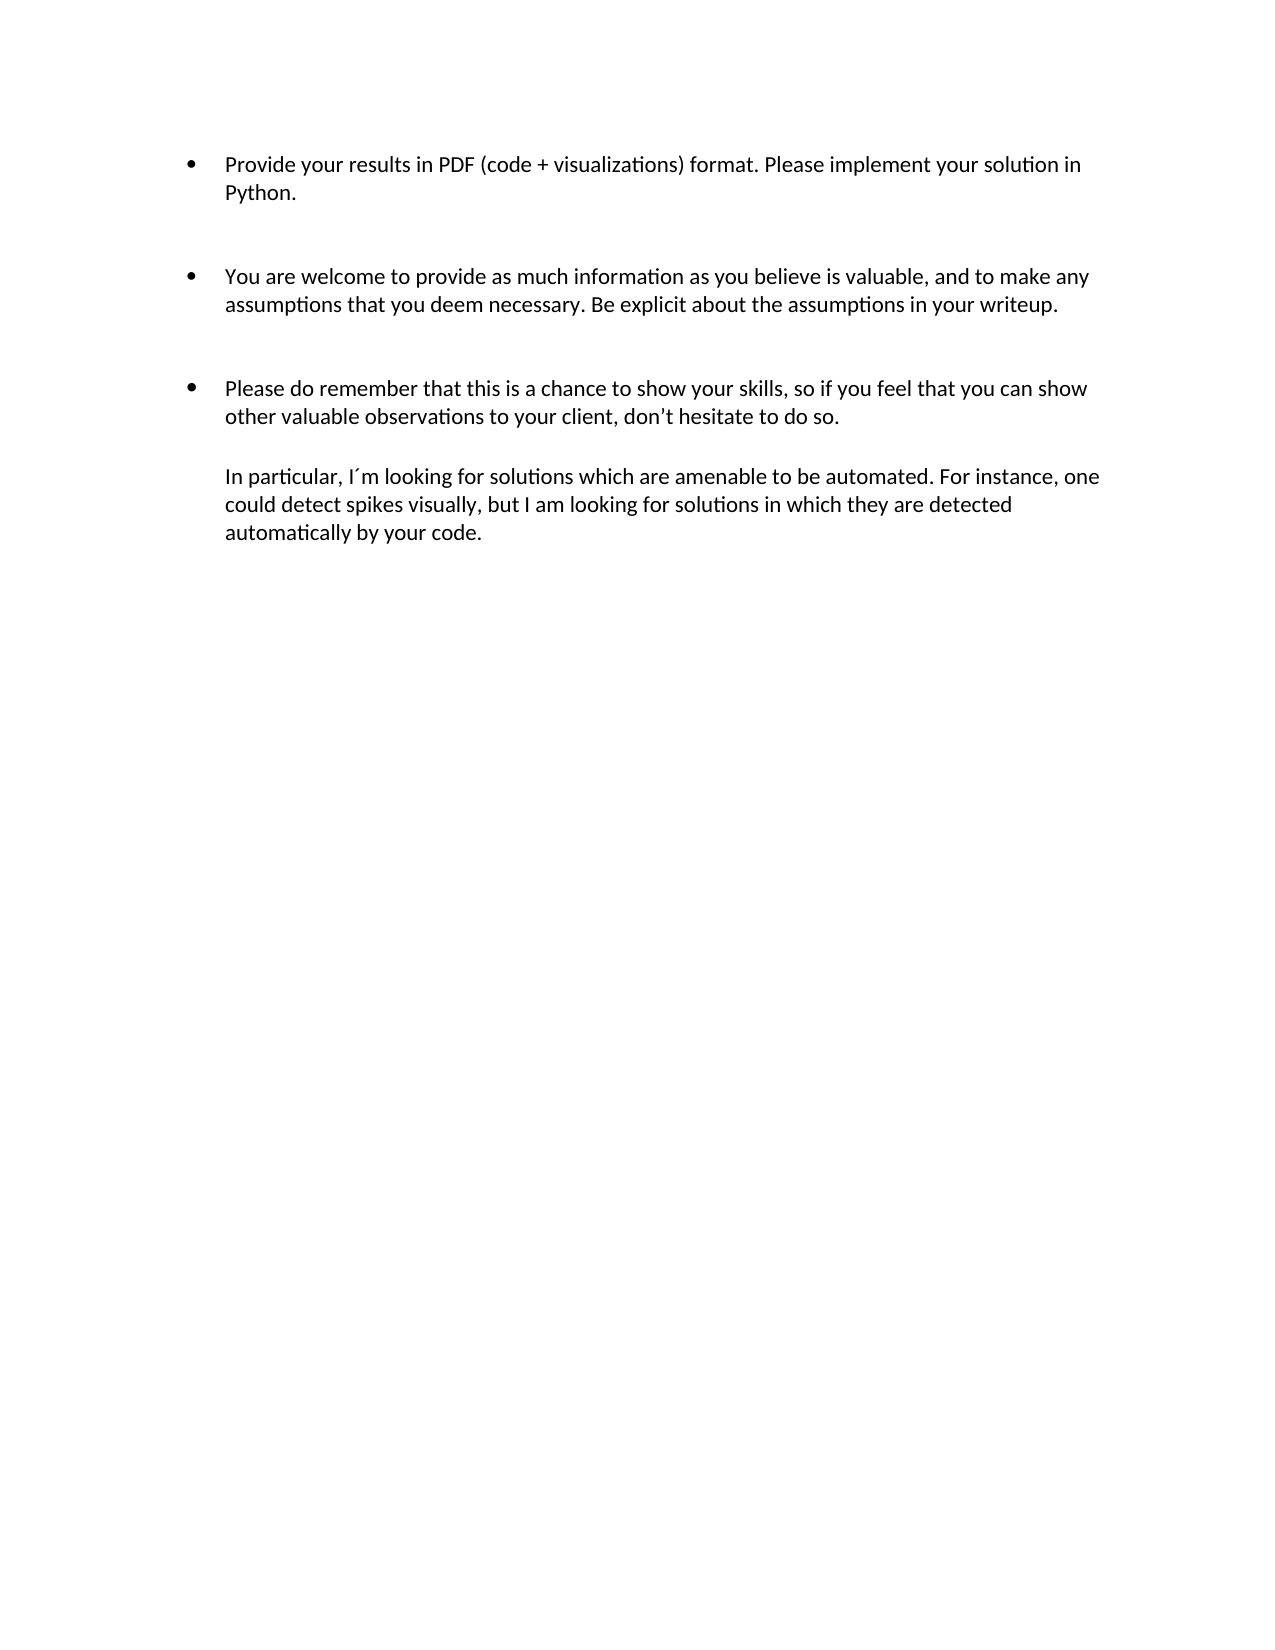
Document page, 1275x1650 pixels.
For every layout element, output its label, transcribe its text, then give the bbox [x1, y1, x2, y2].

list In particular, I´m looking for solutions which are amenable to be automated. For instance, one could detect spikes visually, but I am looking for solutions in which they are detected automatically by your code. [225, 462, 1125, 546]
list Provide your results in PDF (code + visualizations) format. Please implement your solution in Python. [187, 150, 1125, 206]
list You are welcome to provide as much information as you believe is valuable, and to make any assumptions that you deem necessary. Be explicit about the assumptions in your writeup. [187, 262, 1125, 318]
list Please do remember that this is a chance to show your skills, so if you feel that you can show other valuable observations to your client, don’t hesitate to do so. [187, 374, 1125, 430]
